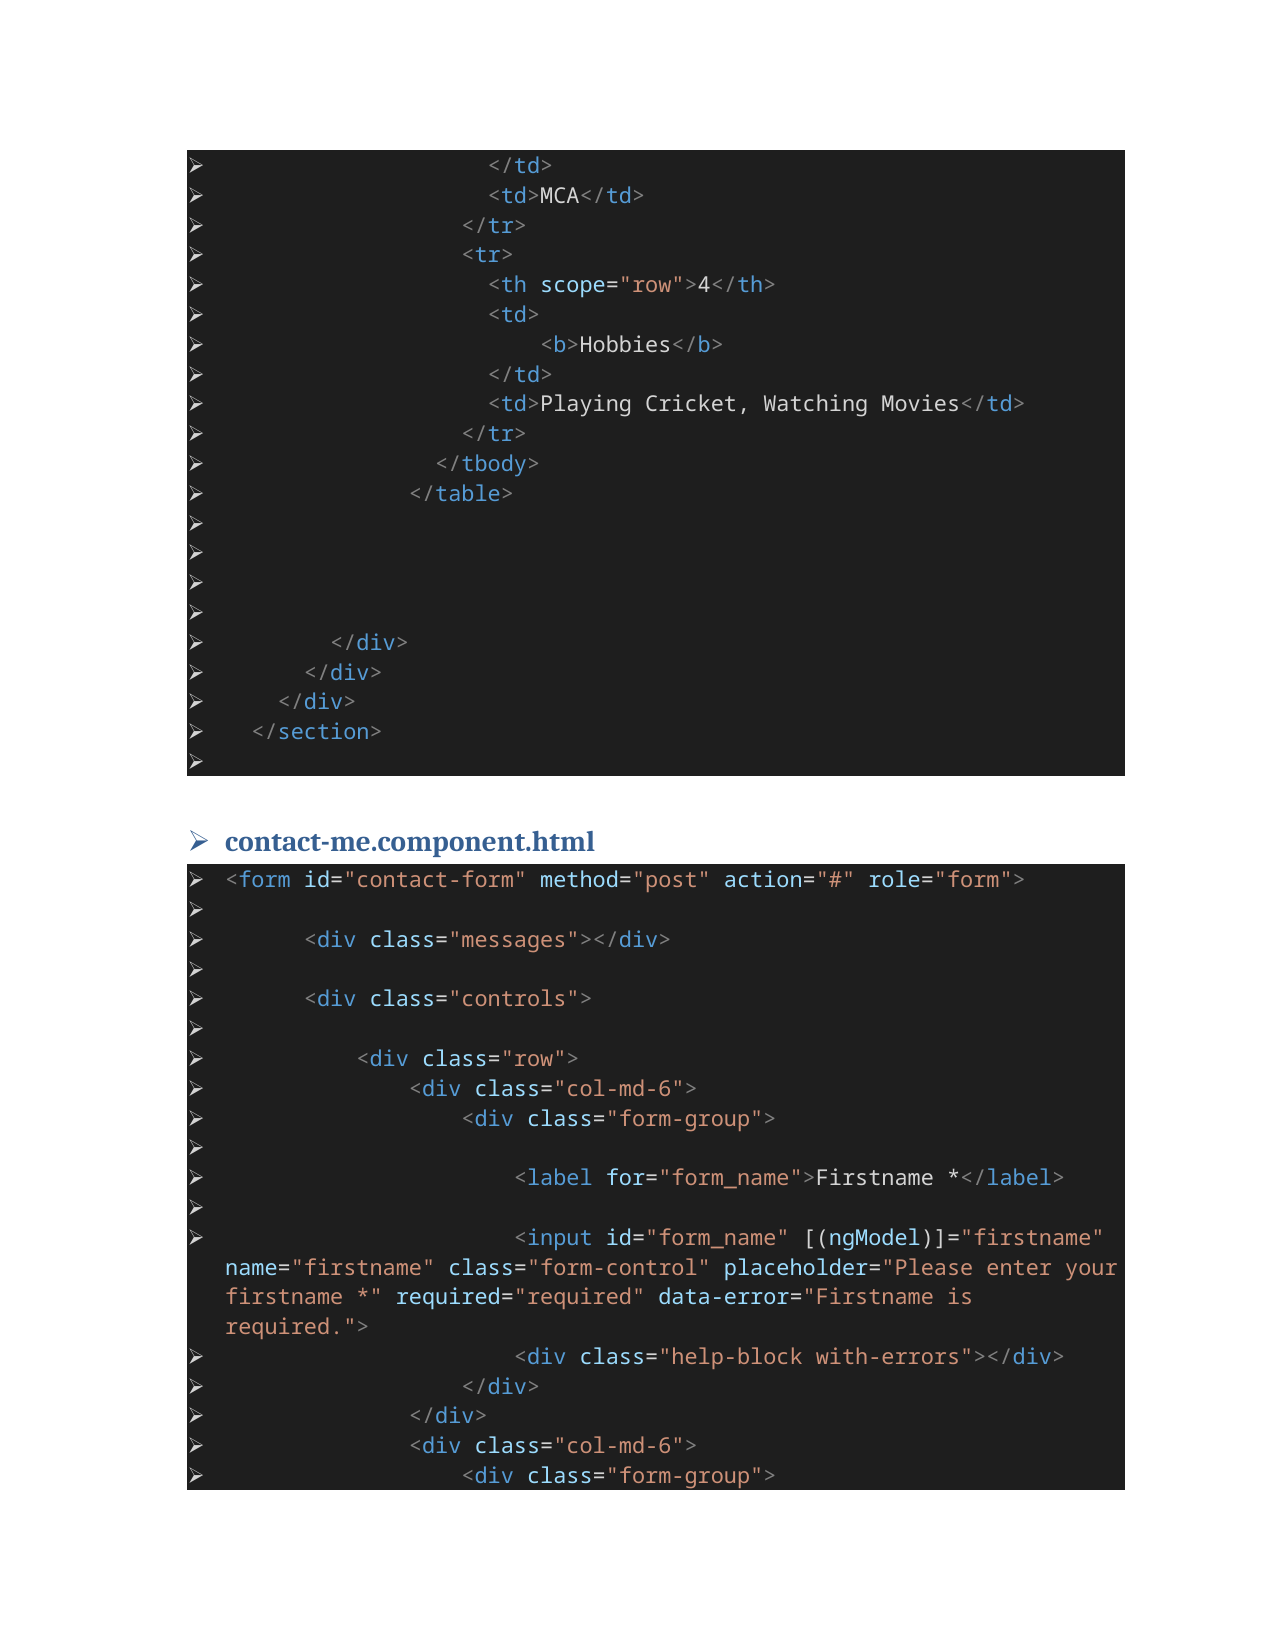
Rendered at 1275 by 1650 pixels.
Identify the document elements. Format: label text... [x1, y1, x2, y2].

list <td>Playing Cricket, Watching Movies</td> [187, 388, 1125, 418]
subtitle contact-me.component.html [187, 826, 1125, 859]
list </div> [187, 627, 1125, 656]
list <form id="contact-form" method="post" action="#" role="form"> [187, 864, 1125, 894]
list <b>Hobbies</b> [187, 329, 1125, 358]
list <div class="help-block with-errors"></div> [187, 1341, 1125, 1371]
list </div> [187, 1400, 1125, 1430]
list </tr> [187, 418, 1125, 448]
list <input id="form_name" [(ngModel)]="firstname" name="firstname" class="form-control" placeholder="Please enter your firstname *" required="required" data-error="Firstname is required."> [187, 1222, 1125, 1341]
list </div> [187, 656, 1125, 686]
list </td> [187, 358, 1125, 388]
list </tr> [187, 209, 1125, 239]
list <div class="row"> [187, 1043, 1125, 1073]
list <div class="col-md-6"> [187, 1430, 1125, 1460]
list <th scope="row">4</th> [187, 269, 1125, 299]
list <div class="messages"></div> [187, 924, 1125, 953]
list </table> [187, 478, 1125, 507]
list <td>MCA</td> [187, 180, 1125, 209]
list <div class="col-md-6"> [187, 1073, 1125, 1102]
list <div class="controls"> [187, 983, 1125, 1013]
list </div> [187, 686, 1125, 716]
list <td> [187, 299, 1125, 329]
list </td> [187, 150, 1125, 180]
list <div class="form-group"> [187, 1102, 1125, 1132]
list </div> [187, 1371, 1125, 1400]
list <label for="form_name">Firstname *</label> [187, 1162, 1125, 1192]
list <tr> [187, 239, 1125, 269]
list </section> [187, 716, 1125, 746]
list </tbody> [187, 448, 1125, 478]
list <div class="form-group"> [187, 1460, 1125, 1490]
